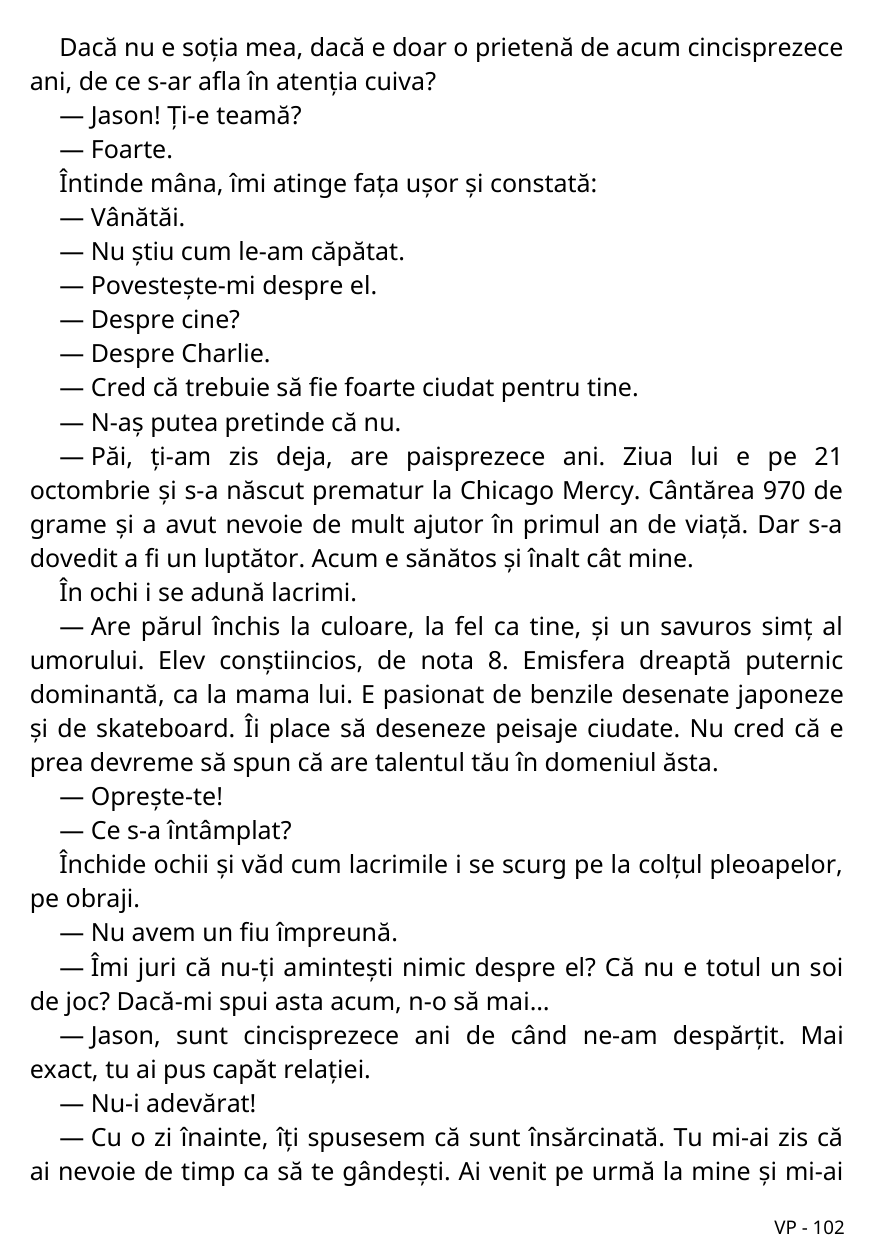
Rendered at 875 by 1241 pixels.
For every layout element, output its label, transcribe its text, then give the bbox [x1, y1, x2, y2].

text — Nu avem un fiu împreună. [29, 915, 844, 949]
text — Ce s-a întâmplat? [29, 813, 844, 847]
text — Nu-i adevărat! [29, 1085, 844, 1119]
text — Foarte. [29, 132, 844, 166]
text Întinde mâna, îmi atinge fața ușor și constată: [29, 166, 844, 200]
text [29, 1119, 844, 1188]
text — Îmi juri că nu-ți amintești nimic despre el? Că nu e totul un soi de joc? Dacă-mi spui asta acum, n-o să mai… [29, 949, 844, 1017]
text — Jason, sunt cincisprezece ani de când ne-am despărțit. Mai exact, tu ai pus capăt relației. [29, 1017, 844, 1085]
text — Nu știu cum le-am căpătat. [29, 234, 844, 268]
text În ochi i se adună lacrimi. [29, 574, 844, 608]
text Dacă nu e soția mea, dacă e doar o prietenă de acum cincisprezece ani, de ce s-ar afla în atenția cuiva? [29, 29, 844, 98]
text — N-aș putea pretinde că nu. [29, 404, 844, 438]
text — Păi, ți-am zis deja, are paisprezece ani. Ziua lui e pe 21 octombrie și s-a născut prematur la Chicago Mercy. Cântărea 970 de grame și a avut nevoie de mult ajutor în primul an de viață. Dar s-a dovedit a fi un luptător. Acum e sănătos și înalt cât mine. [29, 438, 844, 574]
text — Despre Charlie. [29, 336, 844, 370]
text Închide ochii și văd cum lacrimile i se scurg pe la colțul pleoapelor, pe obraji. [29, 847, 844, 915]
text — Oprește-te! [29, 779, 844, 813]
text — Cred că trebuie să fie foarte ciudat pentru tine. [29, 370, 844, 404]
text — Despre cine? [29, 302, 844, 336]
text — Vânătăi. [29, 200, 844, 234]
text — Are părul închis la culoare, la fel ca tine, și un savuros simț al umorului. Elev conștiincios, de nota 8. Emisfera dreaptă puternic dominantă, ca la mama lui. E pasionat de benzile desenate japoneze și de skateboard. Îi place să deseneze peisaje ciudate. Nu cred că e prea devreme să spun că are talentul tău în domeniul ăsta. [29, 608, 844, 779]
text — Povestește-mi despre el. [29, 268, 844, 302]
text — Jason! Ți-e teamă? [29, 98, 844, 132]
